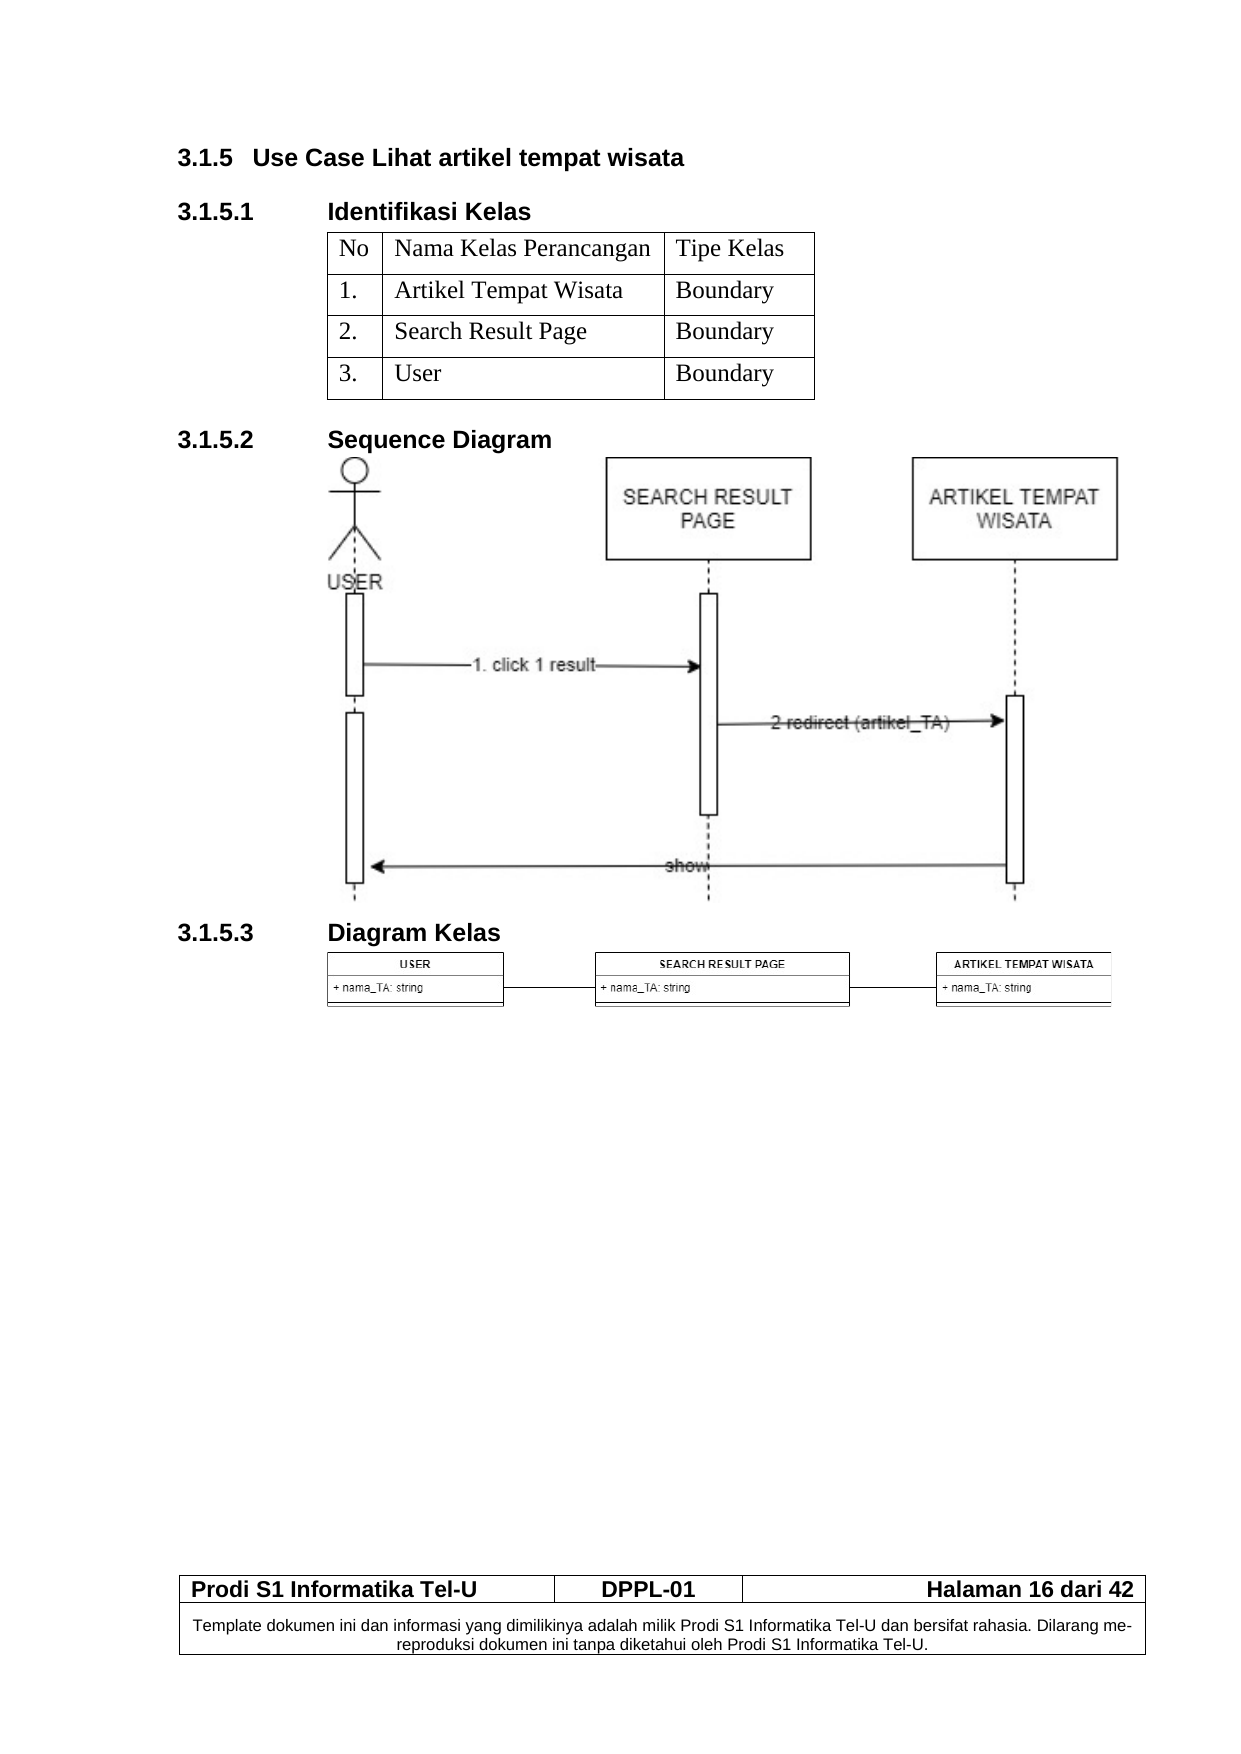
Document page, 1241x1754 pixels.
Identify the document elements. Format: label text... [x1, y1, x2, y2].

table_header Nama Kelas Perancangan [383, 233, 664, 274]
table_header No [328, 233, 382, 274]
subtitle Sequence Diagram [177, 425, 1122, 454]
table_cell Search Result Page [383, 316, 664, 357]
subtitle Identifikasi Kelas [177, 197, 1122, 226]
table_cell 3. [328, 358, 382, 399]
table_cell Boundary [665, 275, 814, 315]
picture [327, 952, 1112, 1007]
table_header Tipe Kelas [665, 233, 814, 274]
table_cell 1. [328, 275, 382, 315]
table_cell Boundary [665, 358, 814, 399]
subtitle Diagram Kelas [177, 918, 1122, 947]
table_cell Boundary [665, 316, 814, 357]
table_cell Artikel Tempat Wisata [383, 275, 664, 315]
table_cell 2. [328, 316, 382, 357]
table_cell User [383, 358, 664, 399]
picture [327, 457, 1120, 903]
subtitle Use Case Lihat artikel tempat wisata [177, 143, 1122, 172]
